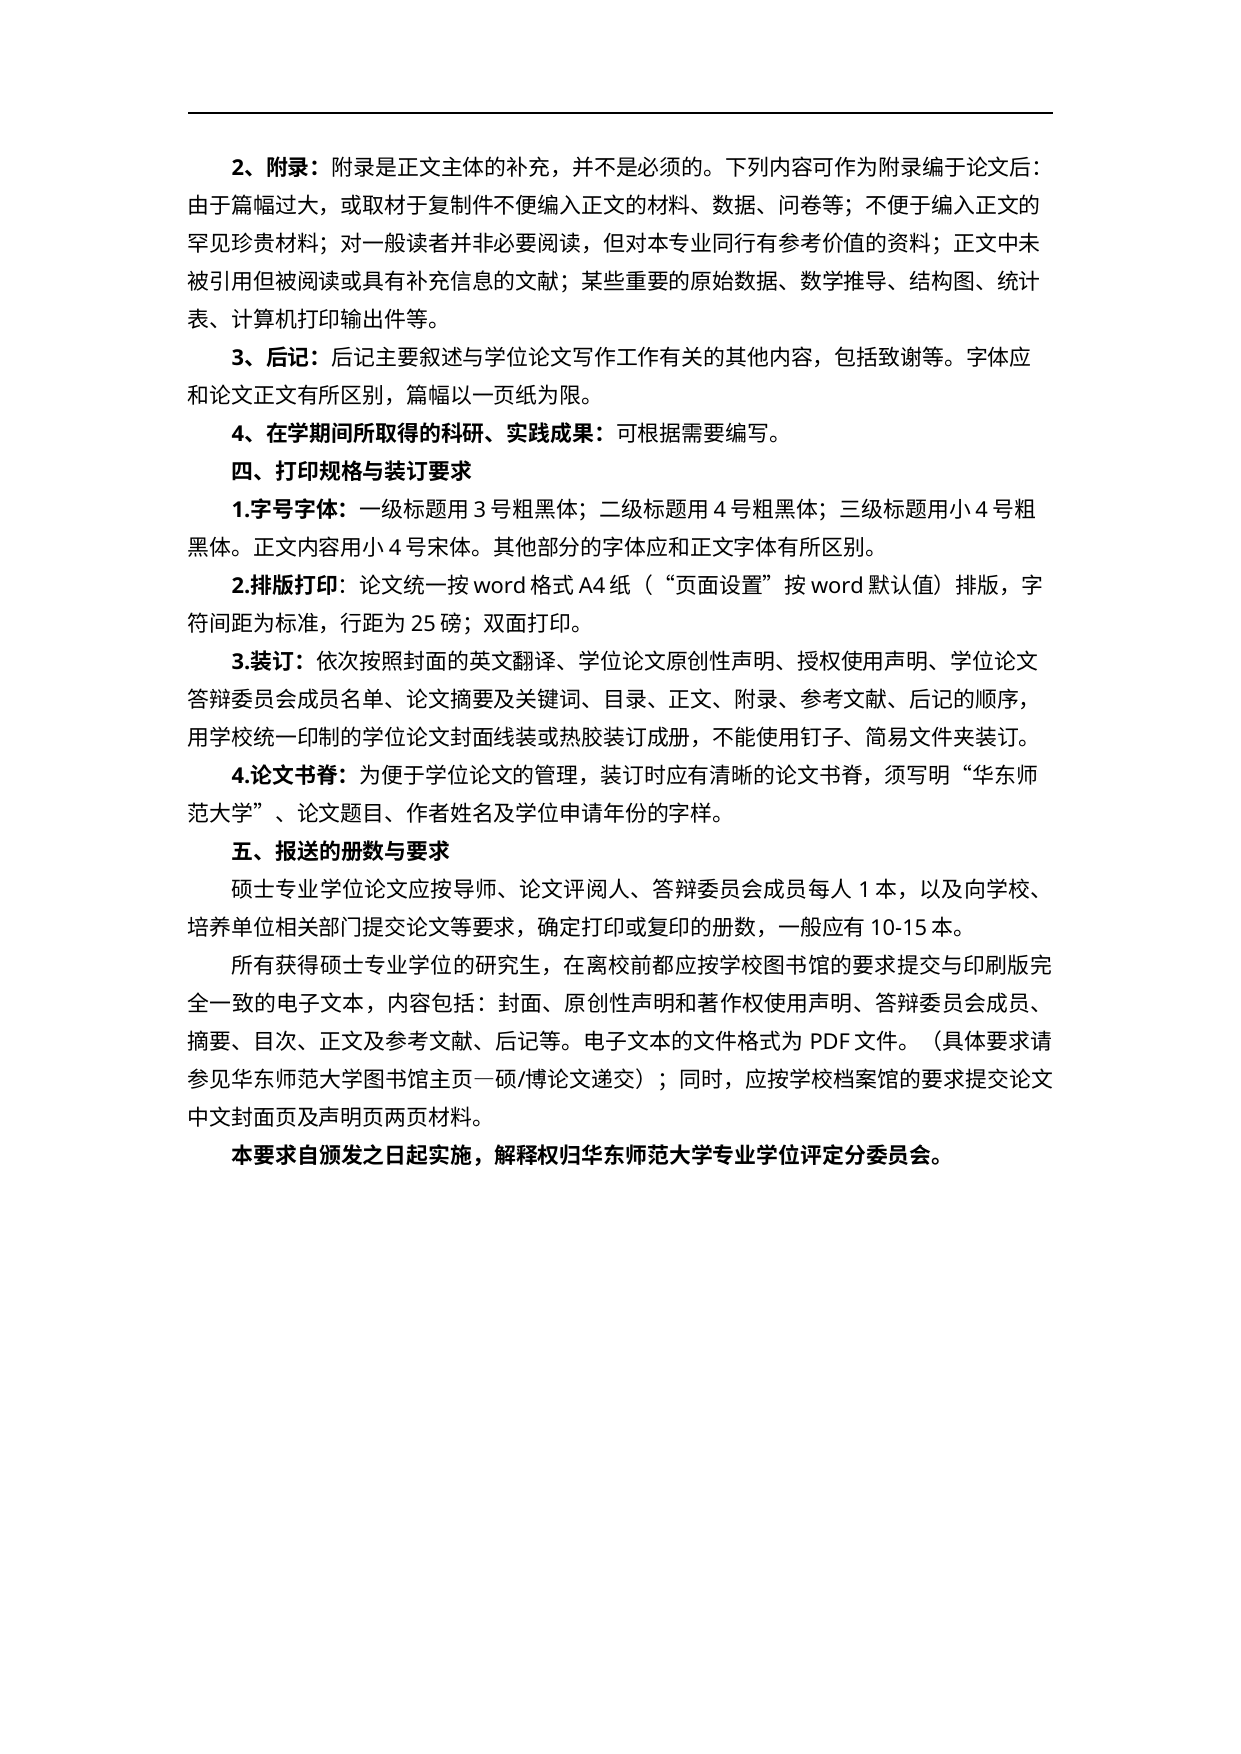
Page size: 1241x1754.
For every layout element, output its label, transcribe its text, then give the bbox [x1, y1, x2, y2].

text 2.排版打印：论文统一按word格式A4纸（“页面设置”按word默认值）排版，字符间距为标准，行距为25磅；双面打印。 [187, 568, 1053, 638]
text 4.论文书脊：为便于学位论文的管理，装订时应有清晰的论文书脊，须写明“华东师范大学”、论文题目、作者姓名及学位申请年份的字样。 [187, 758, 1053, 827]
text 五、报送的册数与要求 [187, 834, 1053, 865]
text 1.字号字体：一级标题用3号粗黑体；二级标题用4号粗黑体；三级标题用小4号粗黑体。正文内容用小4号宋体。其他部分的字体应和正文字体有所区别。 [187, 492, 1053, 561]
text 2、附录：附录是正文主体的补充，并不是必须的。下列内容可作为附录编于论文后：由于篇幅过大，或取材于复制件不便编入正文的材料、数据、问卷等；不便于编入正文的罕见珍贵材料；对一般读者并非必要阅读，但对本专业同行有参考价值的资料；正文中未被引用但被阅读或具有补充信息的文献；某些重要的原始数据、数学推导、结构图、统计表、计算机打印输出件等。 [187, 150, 1053, 333]
text 四、打印规格与装订要求 [187, 454, 1053, 485]
text 本要求自颁发之日起实施，解释权归华东师范大学专业学位评定分委员会。 [187, 1138, 1053, 1169]
text 所有获得硕士专业学位的研究生，在离校前都应按学校图书馆的要求提交与印刷版完全一致的电子文本，内容包括：封面、原创性声明和著作权使用声明、答辩委员会成员、摘要、目次、正文及参考文献、后记等。电子文本的文件格式为PDF文件。（具体要求请参见华东师范大学图书馆主页—硕/博论文递交）；同时，应按学校档案馆的要求提交论文中文封面页及声明页两页材料。 [187, 948, 1053, 1131]
text 3、后记：后记主要叙述与学位论文写作工作有关的其他内容，包括致谢等。字体应和论文正文有所区别，篇幅以一页纸为限。 [187, 340, 1053, 409]
text 4、在学期间所取得的科研、实践成果：可根据需要编写。 [187, 416, 1053, 447]
text 3.装订：依次按照封面的英文翻译、学位论文原创性声明、授权使用声明、学位论文答辩委员会成员名单、论文摘要及关键词、目录、正文、附录、参考文献、后记的顺序，用学校统一印制的学位论文封面线装或热胶装订成册，不能使用钉子、简易文件夹装订。 [187, 644, 1053, 752]
text 硕士专业学位论文应按导师、论文评阅人、答辩委员会成员每人1本，以及向学校、培养单位相关部门提交论文等要求，确定打印或复印的册数，一般应有10-15本。 [187, 872, 1053, 941]
